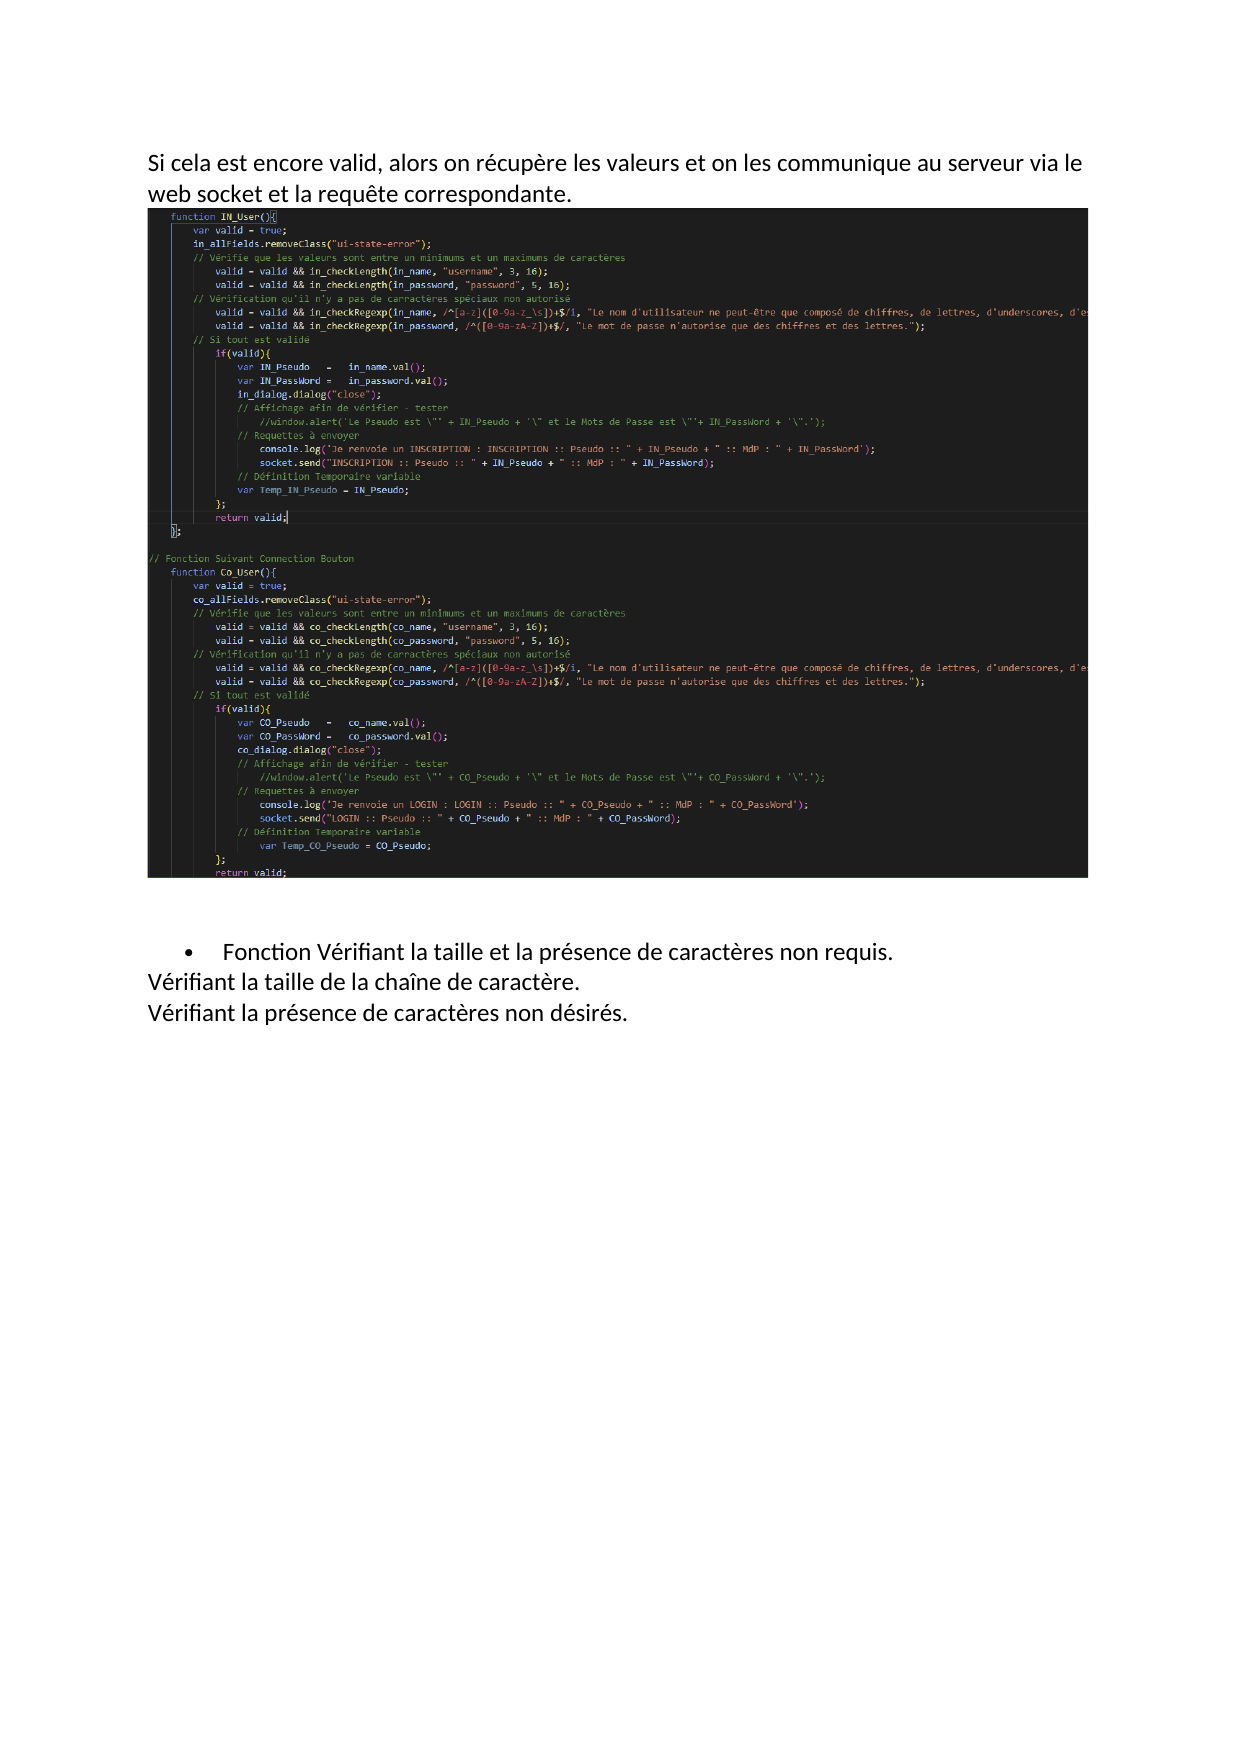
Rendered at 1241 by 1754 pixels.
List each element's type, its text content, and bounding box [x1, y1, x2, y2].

picture [147, 208, 1089, 878]
text Vérifiant la taille de la chaîne de caractère. [148, 966, 1093, 997]
text Vérifiant la présence de caractères non désirés. [148, 997, 1093, 1027]
list Fonction Vérifiant la taille et la présence de caractères non requis. [185, 936, 1093, 966]
text Si cela est encore valid, alors on récupère les valeurs et on les communique au serveur via le web socket et la requête correspondante. [148, 148, 1093, 209]
